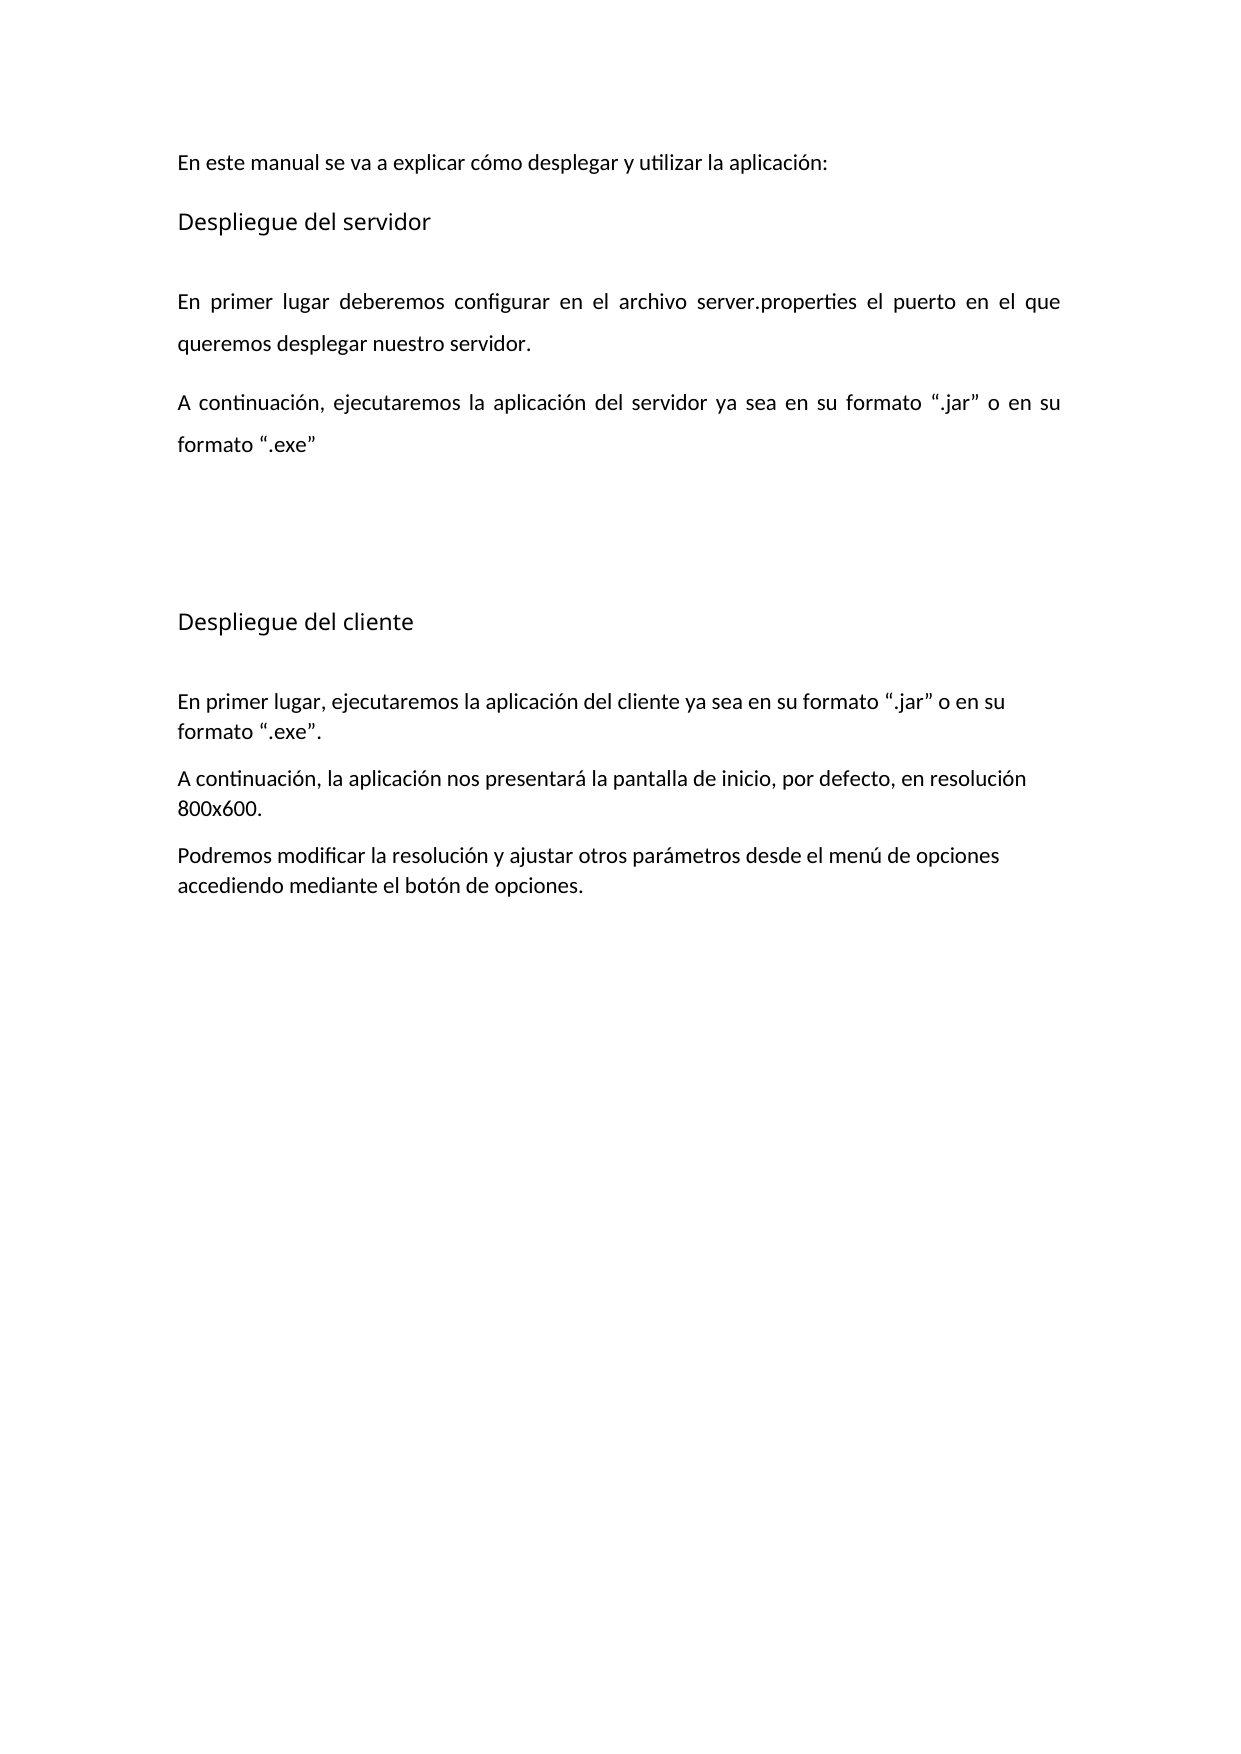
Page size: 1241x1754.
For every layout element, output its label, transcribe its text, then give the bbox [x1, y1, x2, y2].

text A continuación, la aplicación nos presentará la pantalla de inicio, por defecto, en resolución 800x600. [177, 764, 1063, 823]
text En primer lugar, ejecutaremos la aplicación del cliente ya sea en su formato “.jar” o en su formato “.exe”. [177, 687, 1063, 746]
text Podremos modificar la resolución y ajustar otros parámetros desde el menú de opciones accediendo mediante el botón de opciones. [177, 841, 1063, 900]
subtitle Despliegue del servidor [177, 206, 1063, 237]
subtitle Despliegue del cliente [177, 606, 1063, 637]
text En primer lugar deberemos configurar en el archivo server.properties el puerto en el que queremos desplegar nuestro servidor. [177, 287, 1063, 357]
text En este manual se va a explicar cómo desplegar y utilizar la aplicación: [177, 148, 1063, 176]
text A continuación, ejecutaremos la aplicación del servidor ya sea en su formato “.jar” o en su formato “.exe” [177, 388, 1063, 458]
